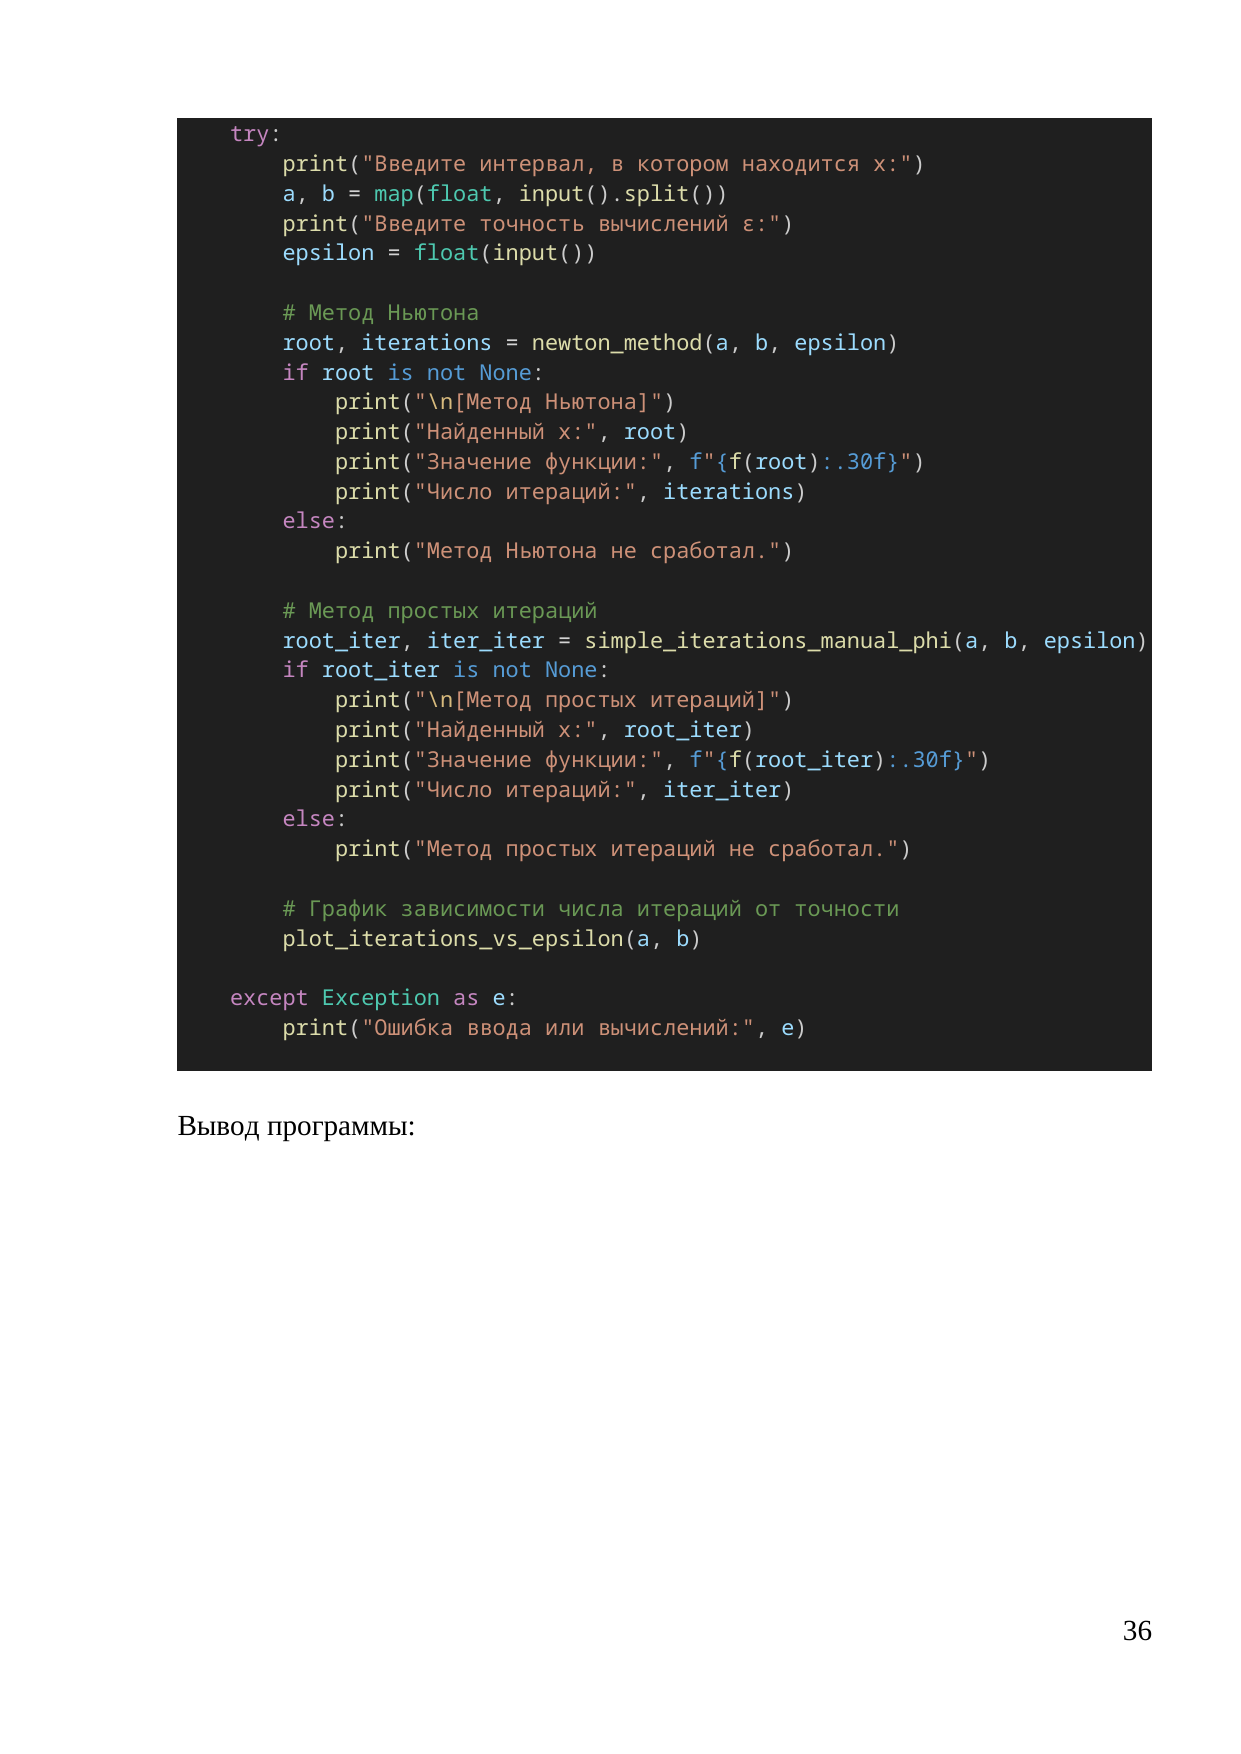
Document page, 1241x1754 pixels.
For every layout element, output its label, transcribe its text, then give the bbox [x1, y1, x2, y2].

text if root_iter is not None: [177, 654, 1152, 684]
text root, iterations = newton_method(a, b, epsilon) [177, 327, 1152, 356]
text plot_iterations_vs_epsilon(a, b) [177, 922, 1152, 952]
text # Метод Ньютона [177, 297, 1152, 327]
text else: [177, 803, 1152, 833]
text print("Число итераций:", iter_iter) [177, 773, 1152, 803]
text print("Значение функции:", f"{f(root_iter):.30f}") [177, 744, 1152, 773]
text else: [177, 505, 1152, 535]
text print("\n[Метод Ньютона]") [177, 386, 1152, 416]
text print("Метод простых итераций не сработал.") [177, 833, 1152, 863]
text if root is not None: [177, 356, 1152, 386]
text print("Найденный x:", root) [177, 416, 1152, 446]
text print("Введите интервал, в котором находится x:") [177, 148, 1152, 178]
text # График зависимости числа итераций от точности [177, 893, 1152, 922]
text print("Найденный x:", root_iter) [177, 714, 1152, 744]
text except Exception as e: [177, 982, 1152, 1012]
text print("Ошибка ввода или вычислений:", e) [177, 1012, 1152, 1042]
text print("Введите точность вычислений ε:") [177, 207, 1152, 237]
text try: [177, 118, 1152, 148]
text print("Метод Ньютона не сработал.") [177, 535, 1152, 565]
text # Метод простых итераций [177, 595, 1152, 624]
text Вывод программы: [177, 1071, 1152, 1141]
text print("Число итераций:", iterations) [177, 476, 1152, 505]
text print("Значение функции:", f"{f(root):.30f}") [177, 446, 1152, 476]
text epsilon = float(input()) [177, 237, 1152, 267]
text root_iter, iter_iter = simple_iterations_manual_phi(a, b, epsilon) [177, 624, 1152, 654]
text print("\n[Метод простых итераций]") [177, 684, 1152, 714]
text a, b = map(float, input().split()) [177, 178, 1152, 207]
